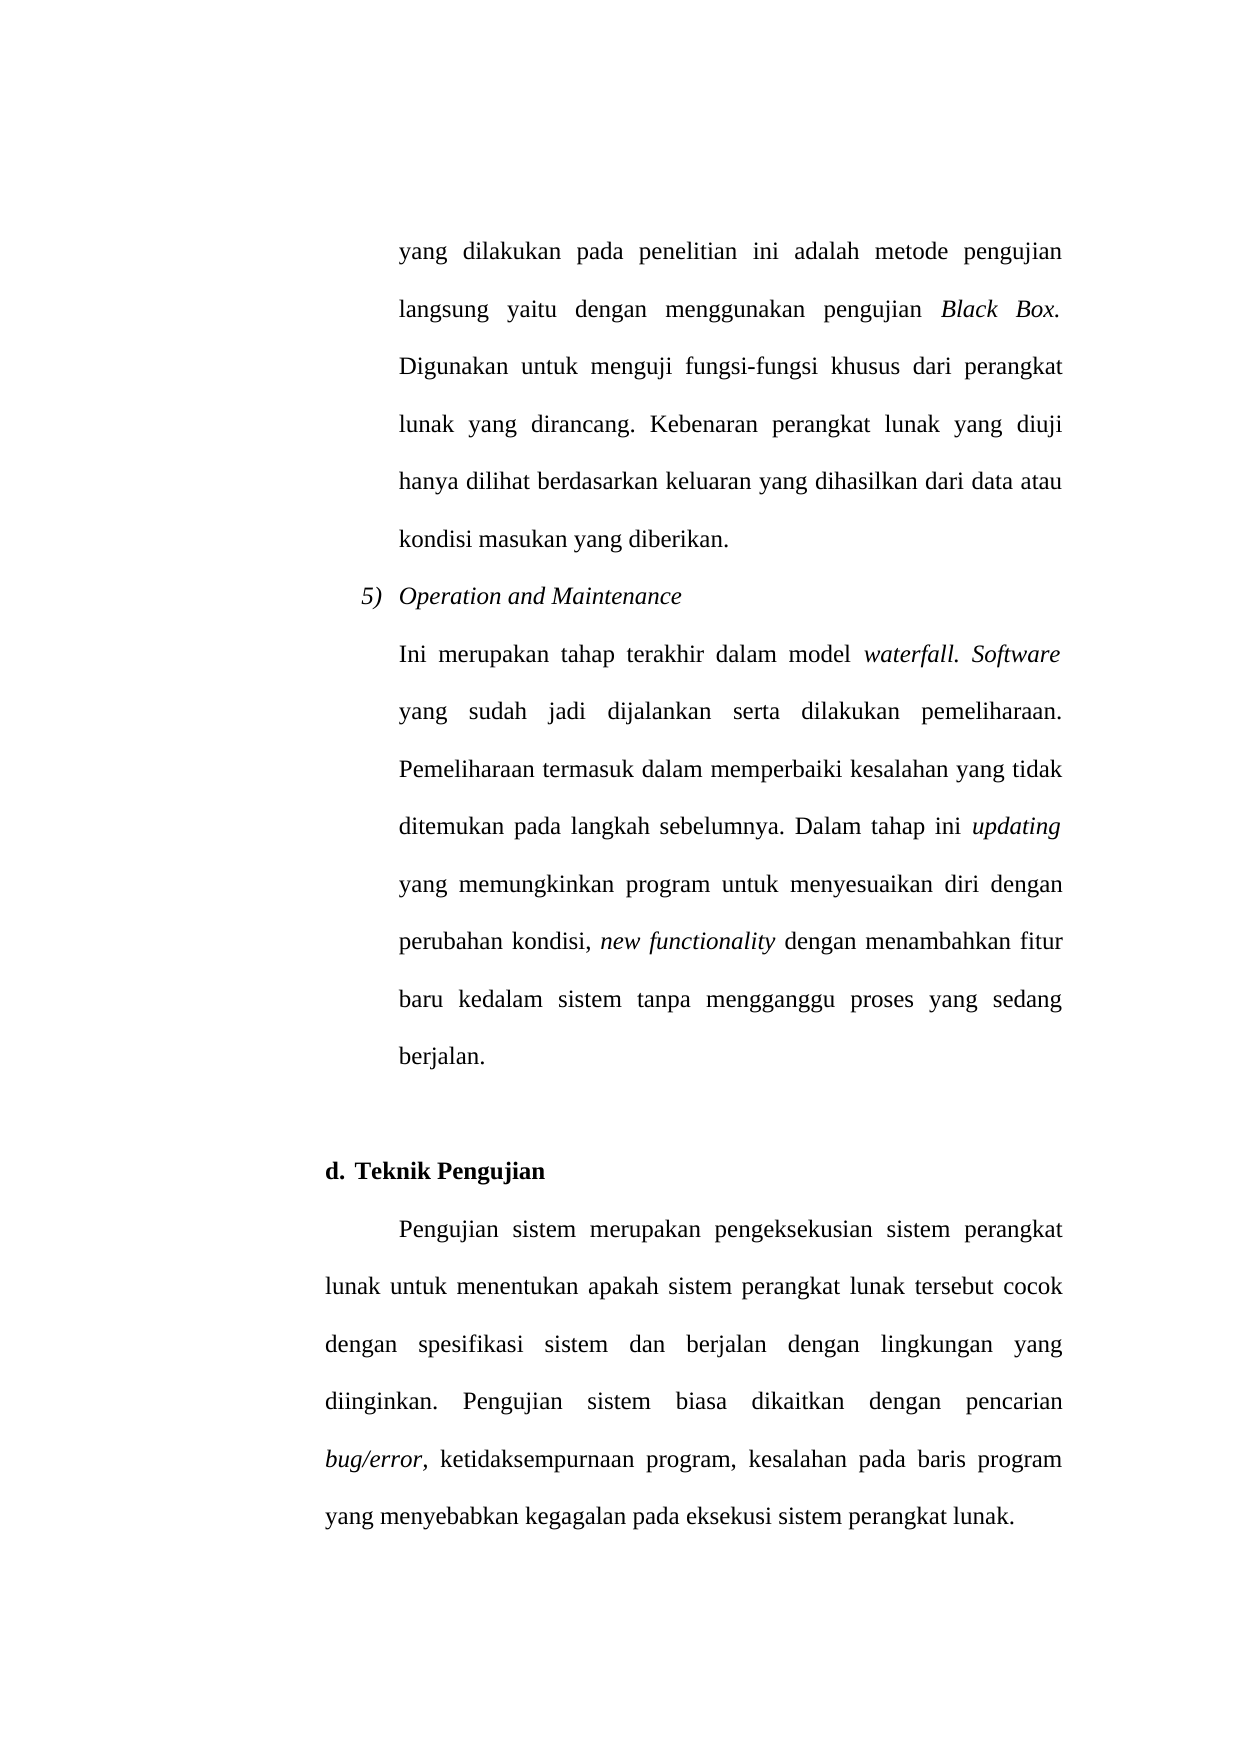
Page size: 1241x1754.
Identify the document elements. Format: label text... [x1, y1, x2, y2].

text Ini merupakan tahap terakhir dalam model waterfall. Software yang sudah jadi dijalankan serta dilakukan pemeliharaan. Pemeliharaan termasuk dalam memperbaiki kesalahan yang tidak ditemukan pada langkah sebelumnya. Dalam tahap ini updating yang memungkinkan program untuk menyesuaikan diri dengan perubahan kondisi, new functionality dengan menambahkan fitur baru kedalam sistem tanpa mengganggu proses yang sedang berjalan. [399, 639, 1063, 1070]
text Pengujian sistem merupakan pengeksekusian sistem perangkat lunak untuk menentukan apakah sistem perangkat lunak tersebut cocok dengan spesifikasi sistem dan berjalan dengan lingkungan yang diinginkan. Pengujian sistem biasa dikaitkan dengan pencarian bug/error, ketidaksempurnaan program, kesalahan pada baris program yang menyebabkan kegagalan pada eksekusi sistem perangkat lunak. [325, 1214, 1063, 1530]
list Operation and Maintenance [361, 581, 1063, 610]
list Teknik Pengujian [325, 1156, 1063, 1185]
